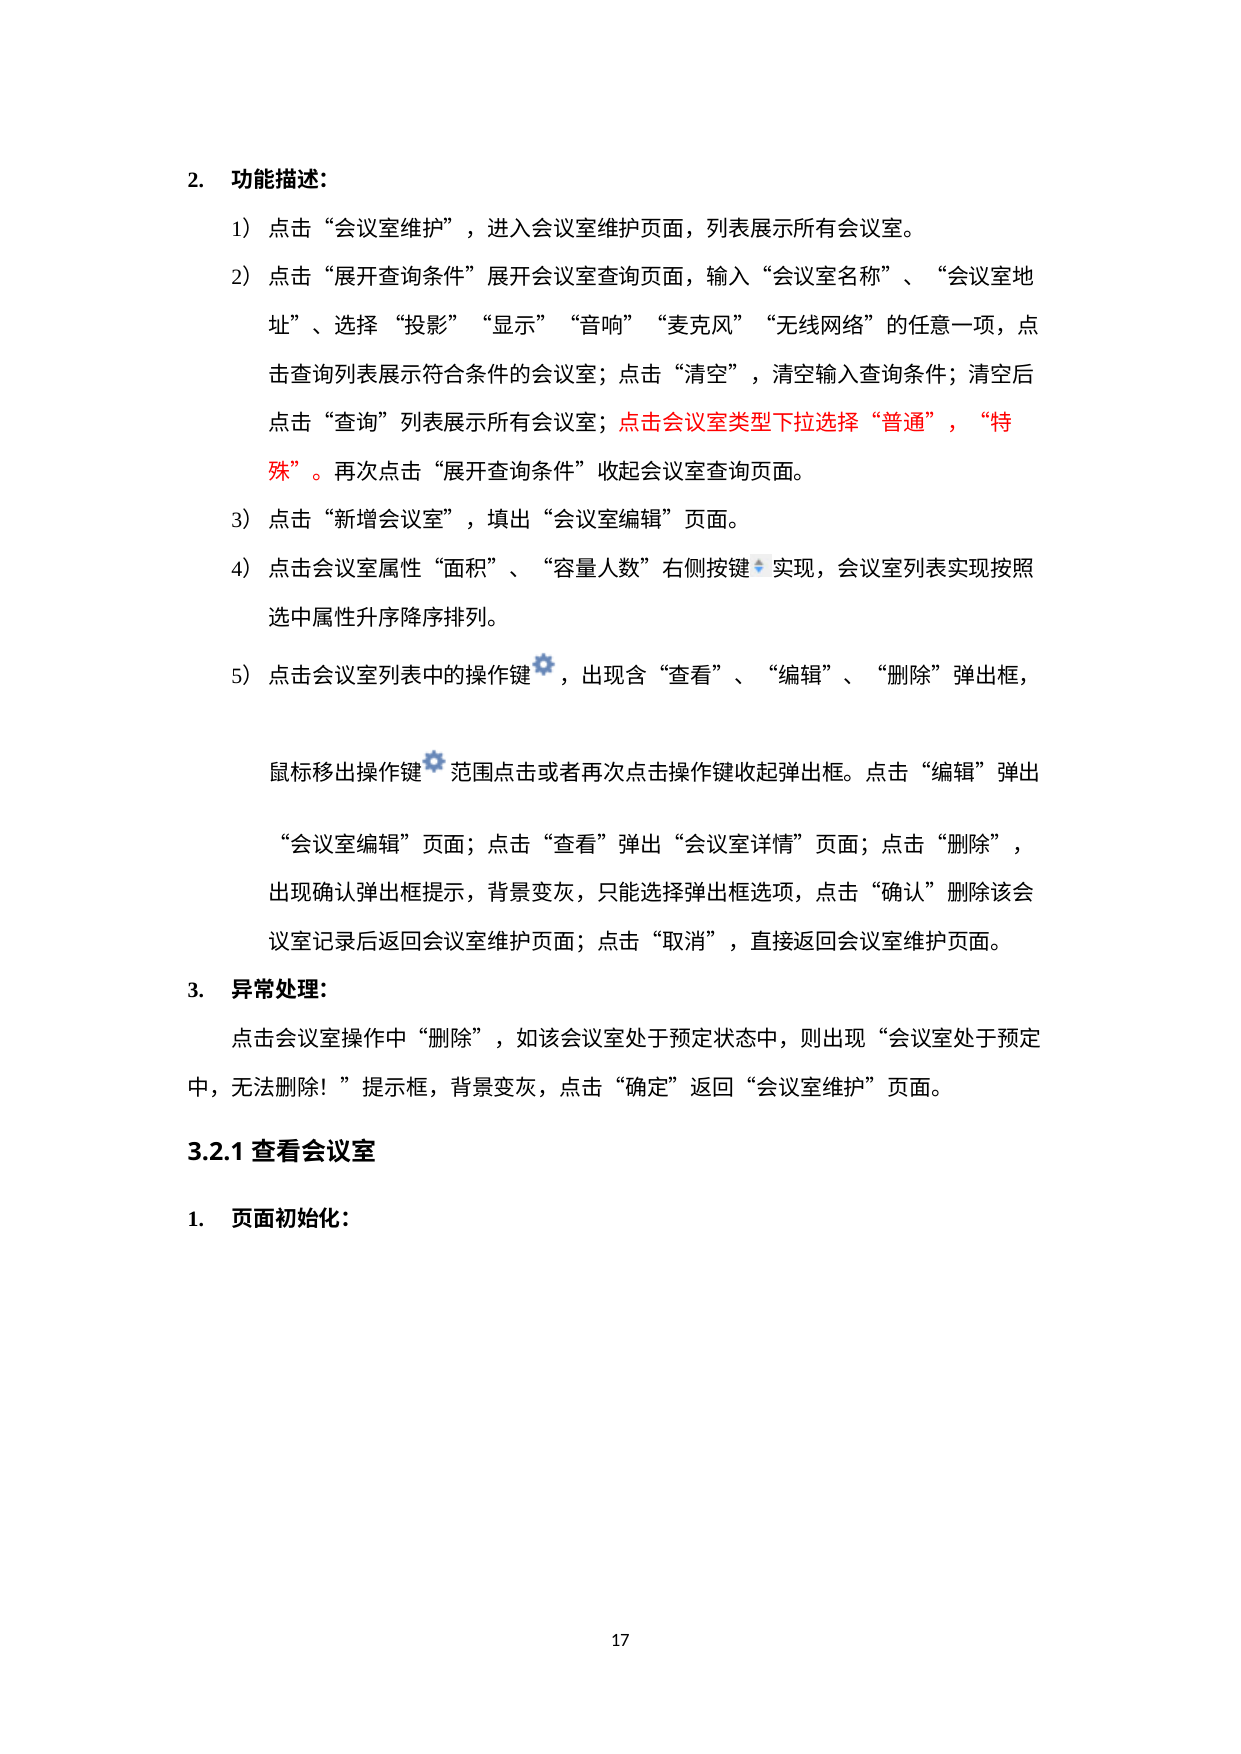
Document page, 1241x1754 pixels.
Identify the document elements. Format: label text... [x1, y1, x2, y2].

list 页面初始化： [187, 1201, 1053, 1233]
list 点击会议室属性“面积”、“容量人数”右侧按键实现，会议室列表实现按照选中属性升序降序排列。 [231, 550, 1053, 632]
text 点击会议室操作中“删除”，如该会议室处于预定状态中，则出现“会议室处于预定中，无法删除！”提示框，背景变灰，点击“确定”返回“会议室维护”页面。 [187, 1020, 1053, 1102]
list 点击“会议室维护”，进入会议室维护页面，列表展示所有会议室。 [231, 210, 1053, 243]
picture [421, 745, 451, 781]
list 功能描述： [187, 162, 1053, 194]
list 点击“展开查询条件”展开会议室查询页面，输入“会议室名称”、“会议室地址”、选择 “投影”“显示”“音响”“麦克风”“无线网络”的任意一项，点击查询列表展示符合条件的会议室；点击“清空”，清空输入查询条件；清空后点击“查询”列表展示所有会议室；点击会议室类型下拉选择“普通”，“特殊”。再次点击“展开查询条件”收起会议室查询页面。 [231, 259, 1053, 486]
picture [531, 647, 560, 684]
picture [750, 554, 772, 577]
text 3.2.1 查看会议室 [187, 1117, 1053, 1182]
list 点击“新增会议室”，填出“会议室编辑”页面。 [231, 502, 1053, 534]
list 异常处理： [187, 972, 1053, 1004]
list 点击会议室列表中的操作键，出现含“查看”、“编辑”、“删除”弹出框，鼠标移出操作键范围点击或者再次点击操作键收起弹出框。点击“编辑”弹出“会议室编辑”页面；点击“查看”弹出“会议室详情”页面；点击“删除”，出现确认弹出框提示，背景变灰，只能选择弹出框选项，点击“确认”删除该会议室记录后返回会议室维护页面；点击“取消”，直接返回会议室维护页面。 [231, 647, 1053, 956]
